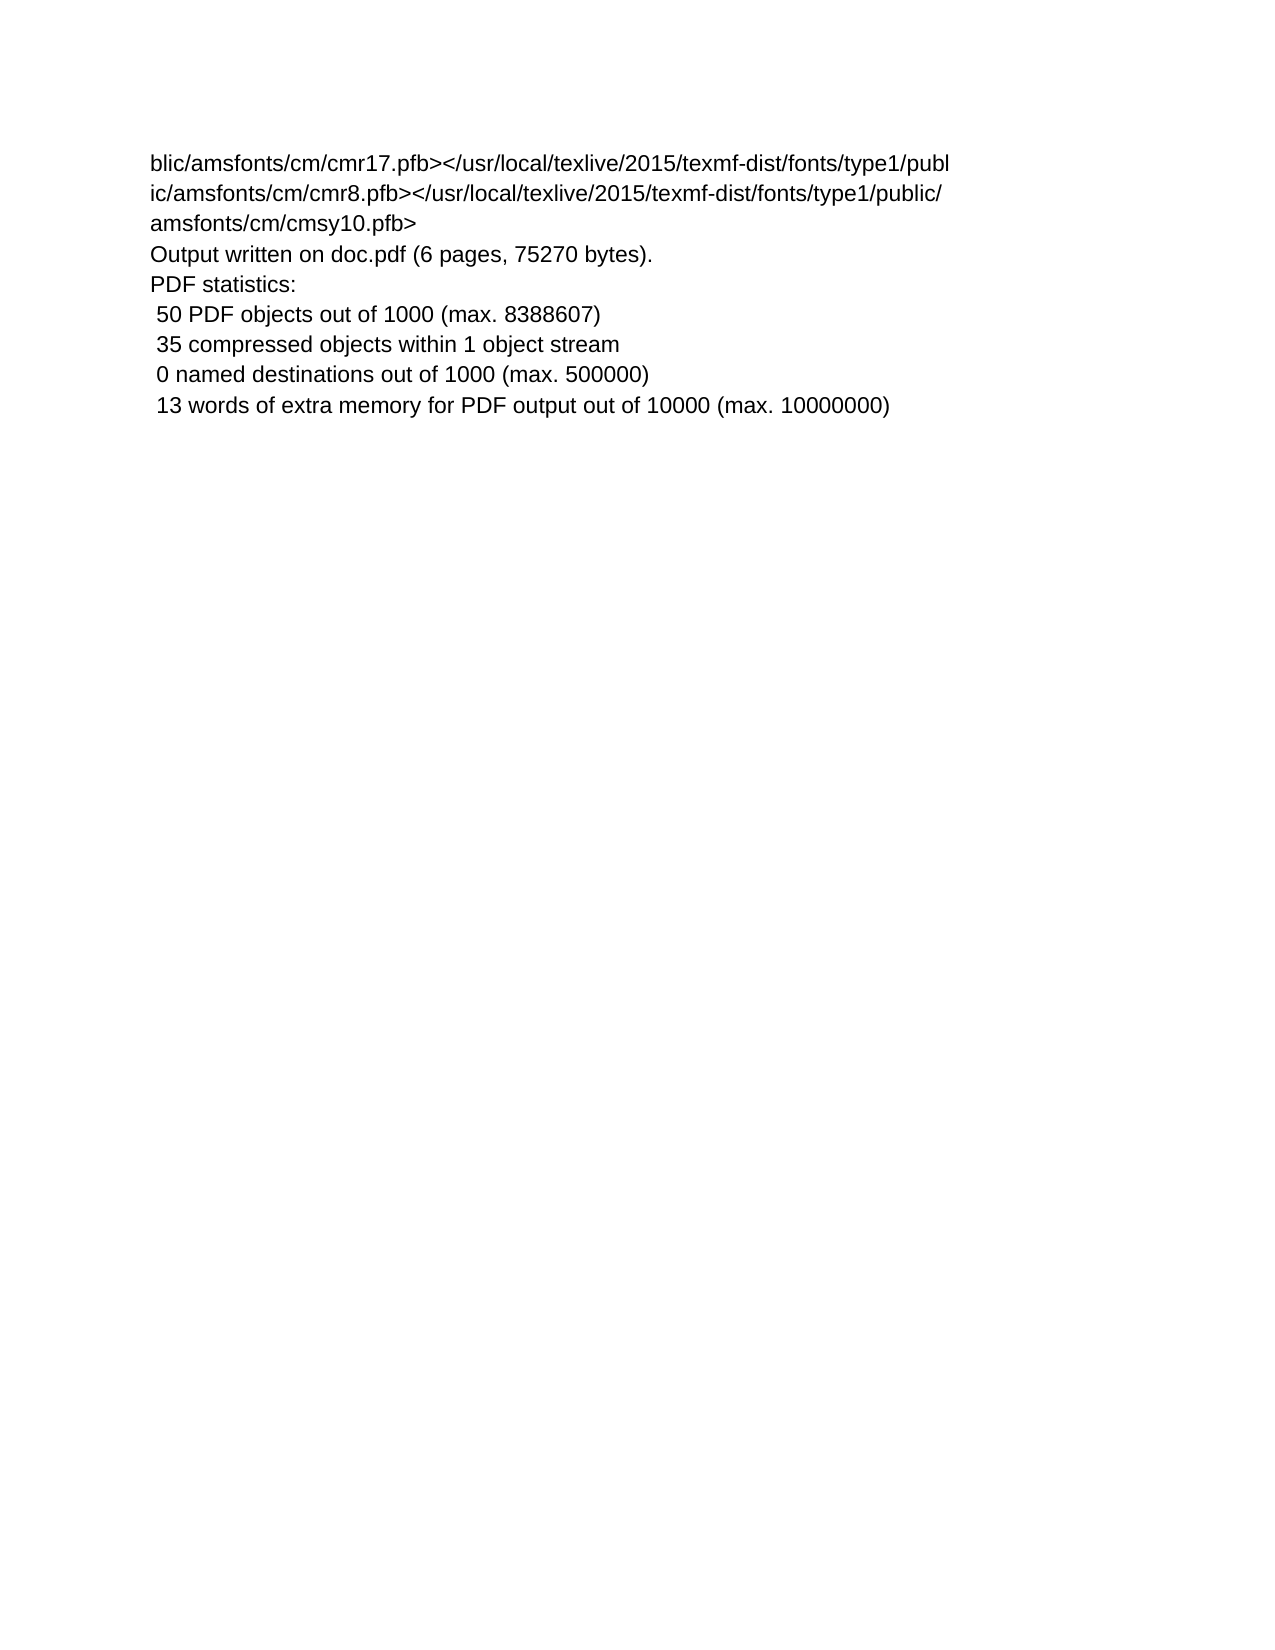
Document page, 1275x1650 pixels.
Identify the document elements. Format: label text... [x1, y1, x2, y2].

text 13 words of extra memory for PDF output out of 10000 (max. 10000000) [150, 392, 1125, 418]
text blic/amsfonts/cm/cmr17.pfb></usr/local/texlive/2015/texmf-dist/fonts/type1/publ [150, 150, 1125, 176]
text amsfonts/cm/cmsy10.pfb> [150, 210, 1125, 237]
text 50 PDF objects out of 1000 (max. 8388607) [150, 301, 1125, 327]
text ic/amsfonts/cm/cmr8.pfb></usr/local/texlive/2015/texmf-dist/fonts/type1/public/ [150, 180, 1125, 207]
text Output written on doc.pdf (6 pages, 75270 bytes). [150, 241, 1125, 267]
text PDF statistics: [150, 271, 1125, 297]
text 0 named destinations out of 1000 (max. 500000) [150, 361, 1125, 388]
text 35 compressed objects within 1 object stream [150, 331, 1125, 358]
